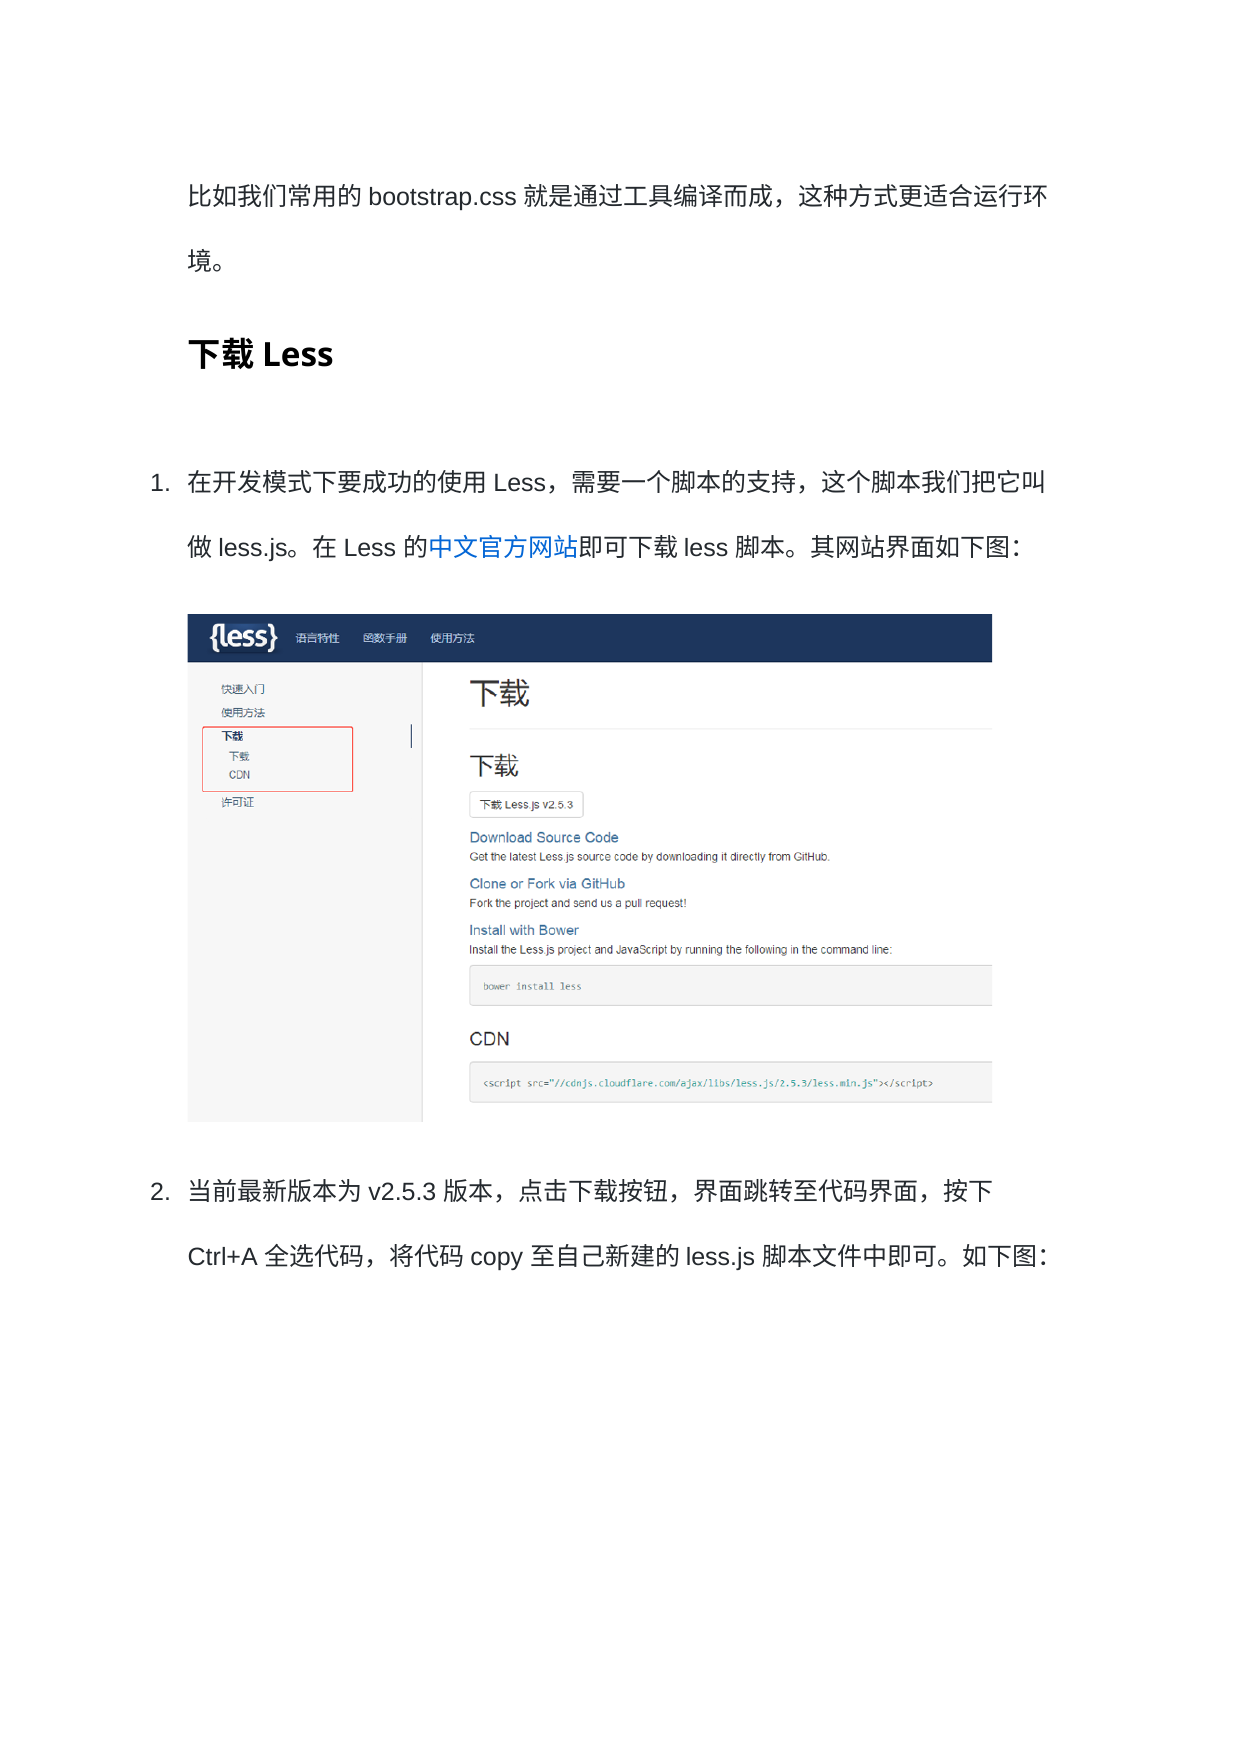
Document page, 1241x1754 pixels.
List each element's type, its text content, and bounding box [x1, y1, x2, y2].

subtitle 下载 Less [187, 319, 1053, 384]
list 在开发模式下要成功的使用 Less，需要一个脚本的支持，这个脚本我们把它叫做 less.js。在 Less 的中文官方网站即可下载 less 脚本。其网站界面如下图： [150, 448, 1053, 578]
list 当前最新版本为 v2.5.3 版本，点击下载按钮，界面跳转至代码界面，按下 Ctrl+A 全选代码，将代码 copy 至自己新建的 less.js 脚本文件中即可。如下图： [150, 1157, 1053, 1287]
picture [187, 614, 993, 1122]
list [150, 162, 1053, 292]
